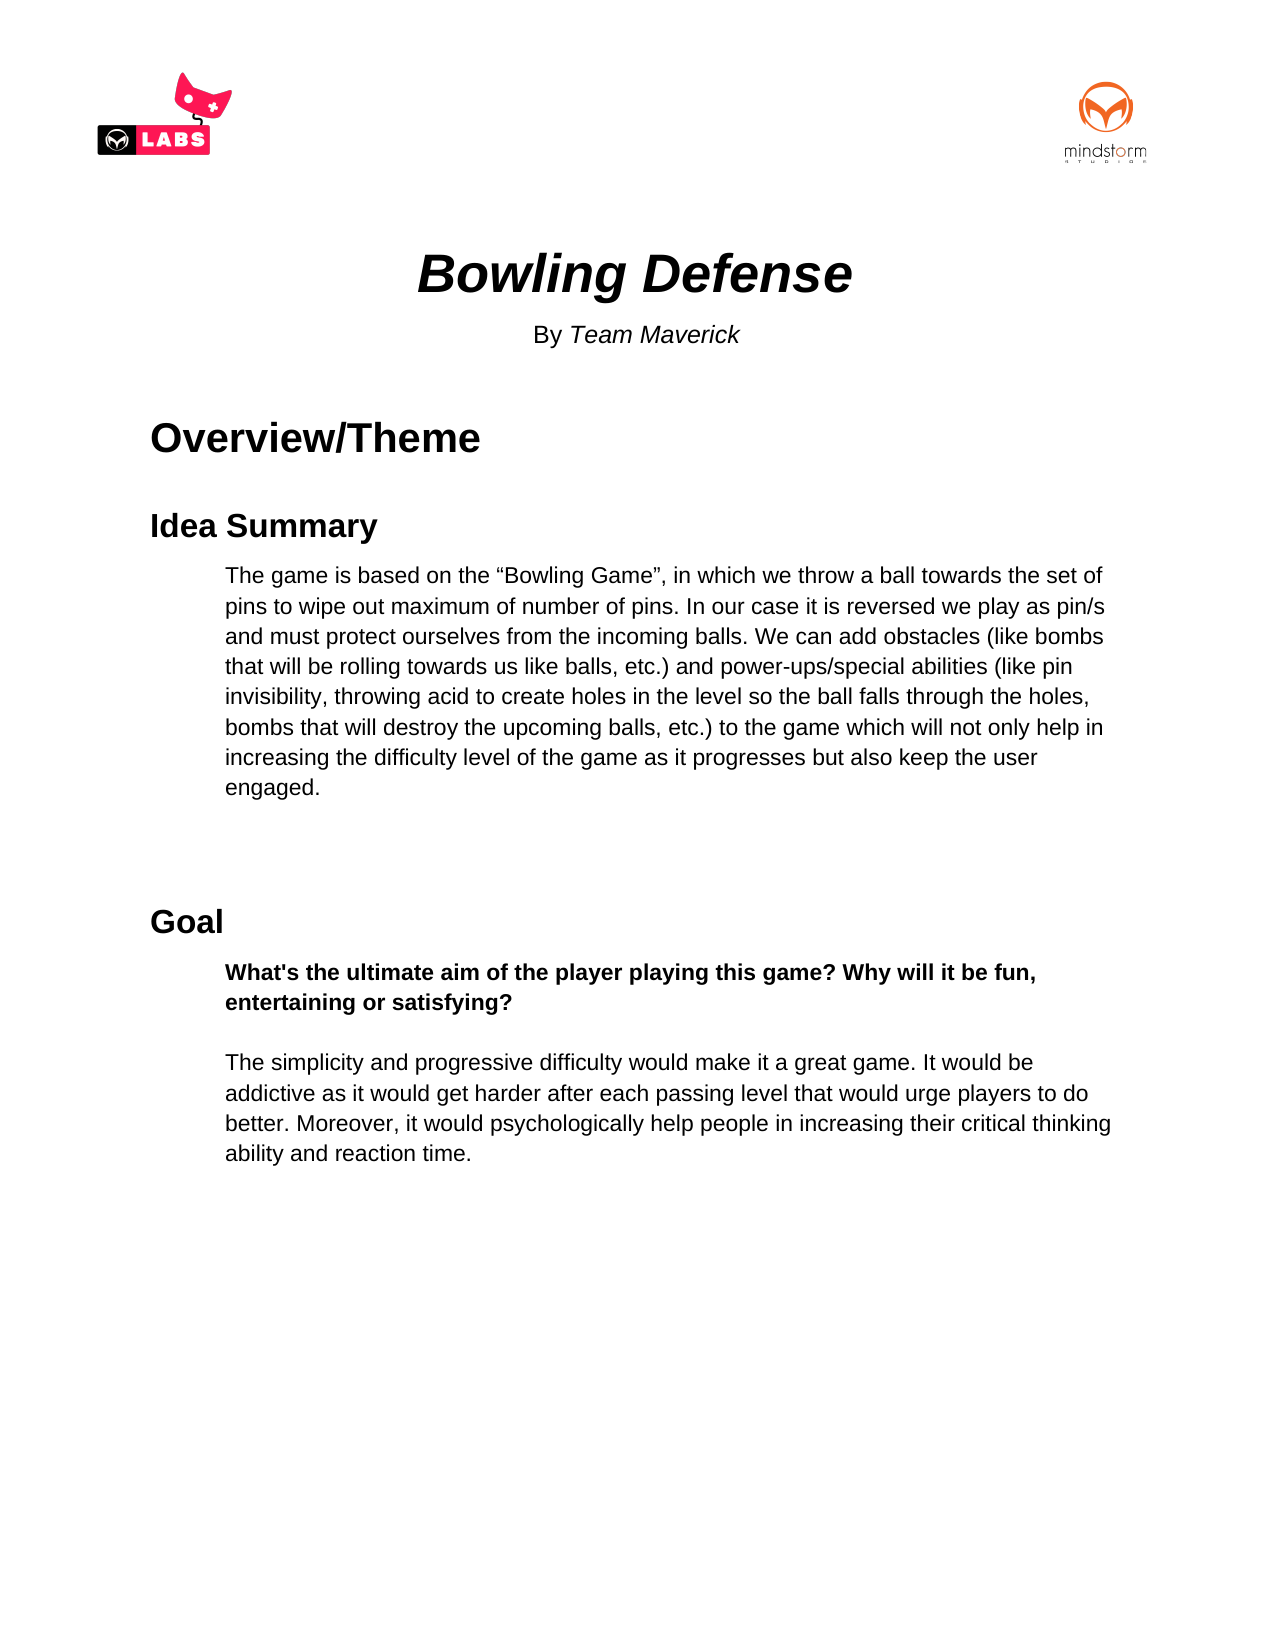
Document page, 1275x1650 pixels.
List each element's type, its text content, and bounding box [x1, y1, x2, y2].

text What's the ultimate aim of the player playing this game? Why will it be fun, entertaining or satisfying? [225, 959, 1125, 1015]
picture [1043, 67, 1171, 181]
text The simplicity and progressive difficulty would make it a great game. It would be addictive as it would get harder after each passing level that would urge players to do better. Moreover, it would psychologically help people in increasing their critical thinking ability and reaction time. [225, 1049, 1125, 1166]
text The game is based on the “Bowling Game”, in which we throw a ball towards the set of pins to wipe out maximum of number of pins. In our case it is reversed we play as pin/s and must protect ourselves from the incoming balls. We can add obstacles (like bombs that will be rolling towards us like balls, etc.) and power-ups/special abilities (like pin invisibility, throwing acid to create holes in the level so the ball falls through the holes, bombs that will destroy the upcoming balls, etc.) to the game which will not only help in increasing the difficulty level of the game as it progresses but also keep the user engaged. [225, 562, 1125, 800]
text By Team Maverick [150, 320, 1125, 348]
picture [92, 67, 234, 163]
subtitle Goal [150, 902, 1125, 940]
title Bowling Defense [150, 242, 1125, 304]
text Overview/Theme [150, 413, 1125, 461]
subtitle Idea Summary [150, 506, 1125, 544]
